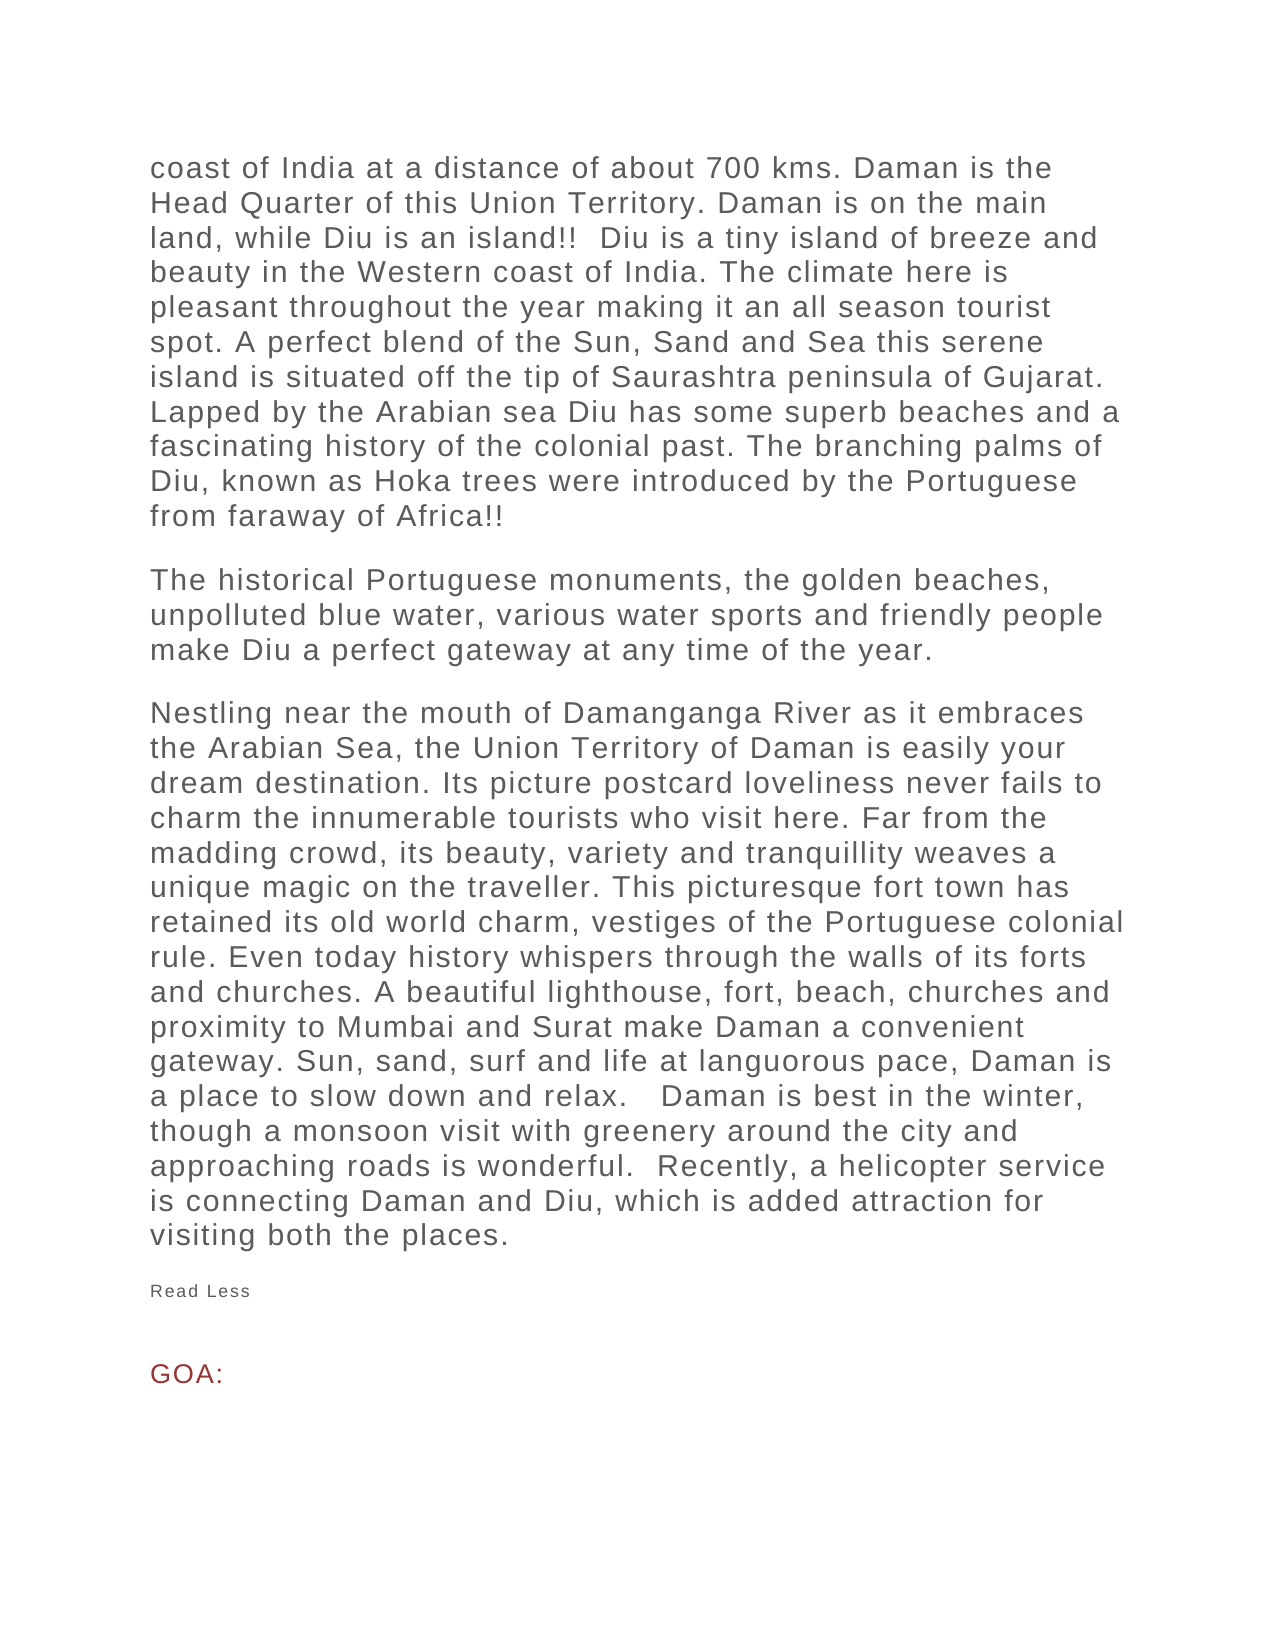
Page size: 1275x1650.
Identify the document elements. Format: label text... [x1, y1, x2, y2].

text Nestling near the mouth of Damanganga River as it embraces the Arabian Sea, the Union Territory of Daman is easily your dream destination. Its picture postcard loveliness never fails to charm the innumerable tourists who visit here. Far from the madding crowd, its beauty, variety and tranquillity weaves a unique magic on the traveller. This picturesque fort town has retained its old world charm, vestiges of the Portuguese colonial rule. Even today history whispers through the walls of its forts and churches. A beautiful lighthouse, fort, beach, churches and proximity to Mumbai and Surat make Daman a convenient gateway. Sun, sand, surf and life at languorous pace, Daman is a place to slow down and relax. Daman is best in the winter, though a monsoon visit with greenery around the city and approaching roads is wonderful. Recently, a helicopter service is connecting Daman and Diu, which is added attraction for visiting both the places. [150, 695, 1125, 1252]
text The historical Portuguese monuments, the golden beaches, unpolluted blue water, various water sports and friendly people make Diu a perfect gateway at any time of the year. [150, 562, 1125, 666]
text GOA: [150, 1358, 1125, 1421]
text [150, 150, 1125, 533]
text Read Less [150, 1281, 1125, 1302]
